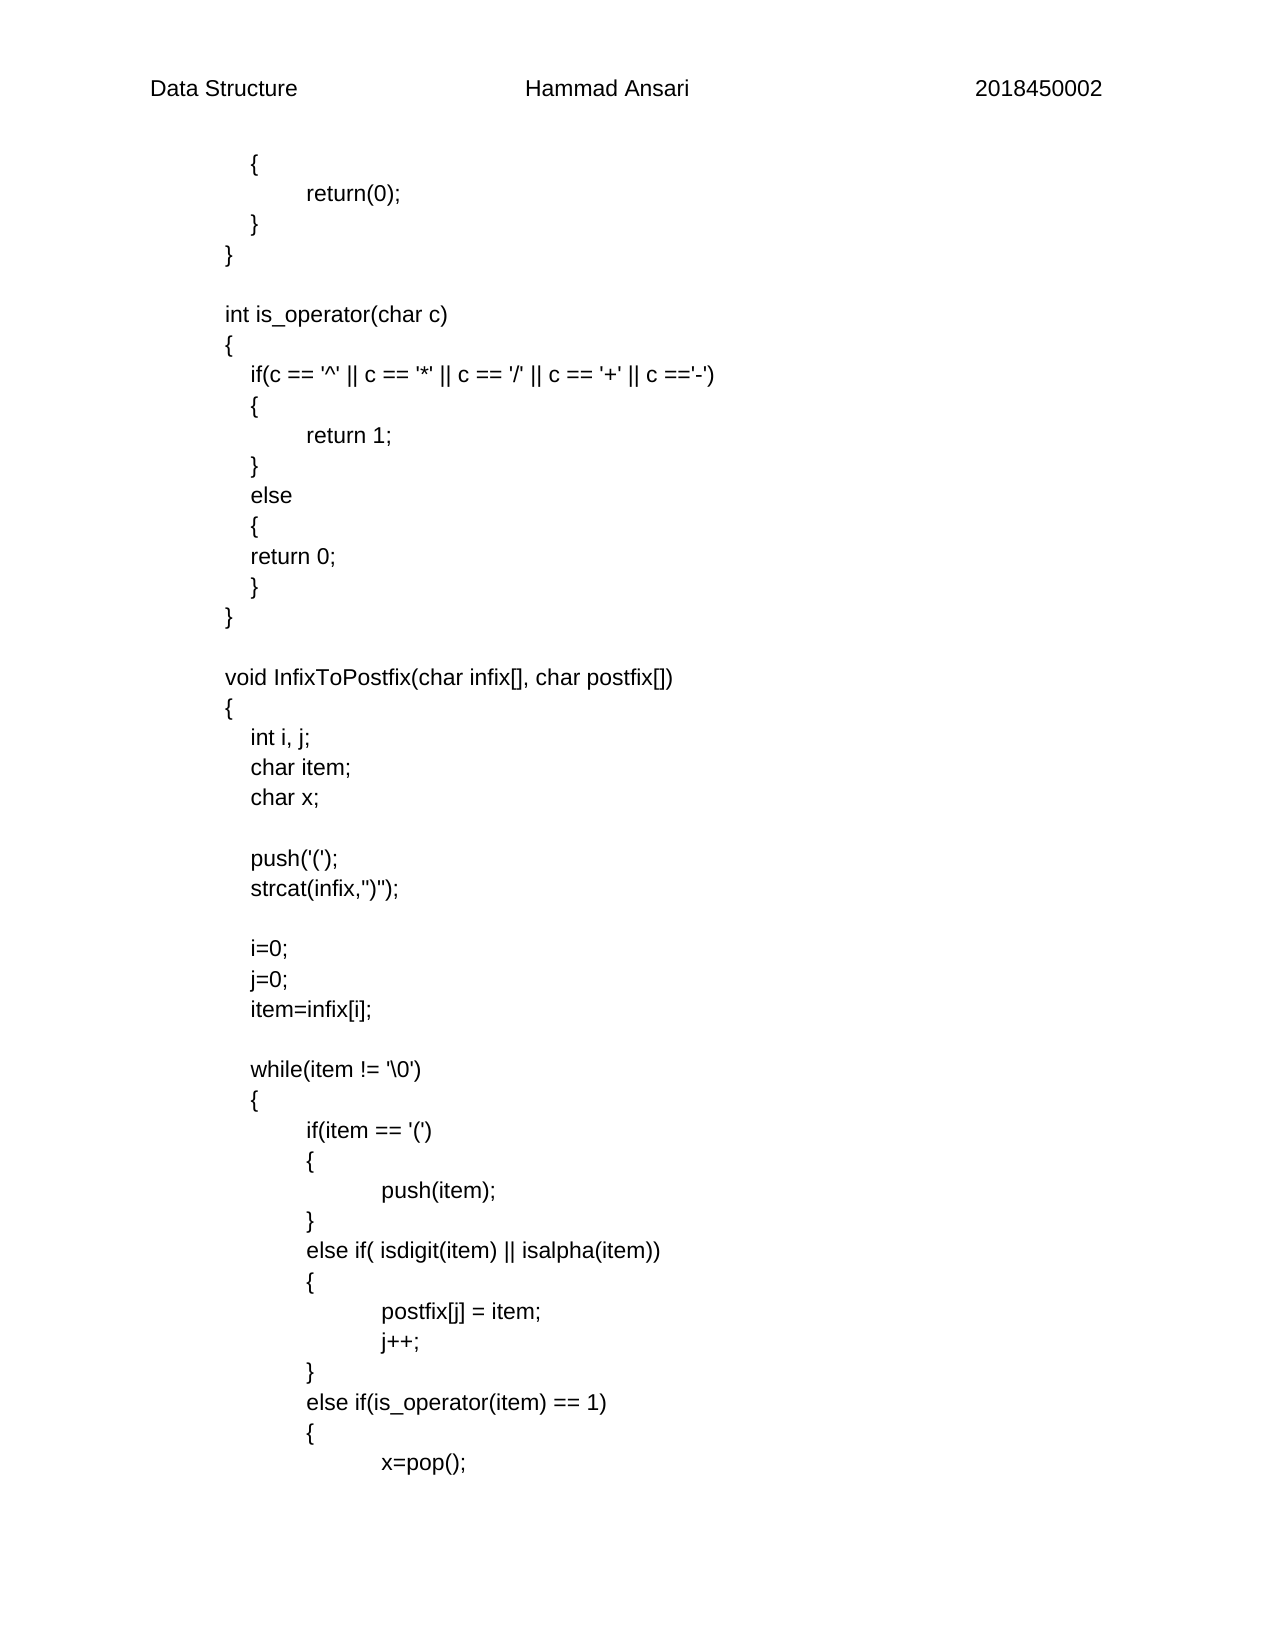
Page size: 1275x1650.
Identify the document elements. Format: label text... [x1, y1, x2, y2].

text while(item != '\0') [225, 1056, 1125, 1083]
text item=infix[i]; [225, 996, 1125, 1022]
text { [225, 694, 1125, 720]
text else if( isdigit(item) || isalpha(item)) [225, 1237, 1125, 1264]
text } [225, 241, 1125, 267]
text i=0; [225, 935, 1125, 962]
text char x; [225, 784, 1125, 811]
text char item; [225, 754, 1125, 781]
text j=0; [225, 966, 1125, 992]
text if(c == '^' || c == '*' || c == '/' || c == '+' || c =='-') [225, 361, 1125, 388]
text } [225, 210, 1125, 237]
text return 0; [225, 543, 1125, 569]
text postfix[j] = item; [225, 1298, 1125, 1324]
text { [225, 1086, 1125, 1113]
text } [225, 603, 1125, 629]
text j++; [225, 1328, 1125, 1354]
text int i, j; [225, 724, 1125, 750]
text return 1; [225, 422, 1125, 448]
text void InfixToPostfix(char infix[], char postfix[]) [225, 663, 1125, 690]
text else if(is_operator(item) == 1) [225, 1388, 1125, 1415]
text { [225, 1268, 1125, 1294]
text if(item == '(') [225, 1117, 1125, 1143]
text } [225, 1358, 1125, 1385]
text } [225, 573, 1125, 599]
text x=pop(); [225, 1449, 1125, 1475]
text { [225, 150, 1125, 176]
text { [225, 392, 1125, 418]
text } [225, 1207, 1125, 1234]
text { [225, 1147, 1125, 1173]
text { [225, 1419, 1125, 1445]
text push(item); [225, 1177, 1125, 1203]
text push('('); [225, 845, 1125, 871]
text { [225, 512, 1125, 539]
text } [225, 452, 1125, 478]
text else [225, 482, 1125, 509]
text return(0); [225, 180, 1125, 207]
text strcat(infix,")"); [225, 875, 1125, 901]
text { [225, 331, 1125, 358]
text int is_operator(char c) [225, 301, 1125, 327]
